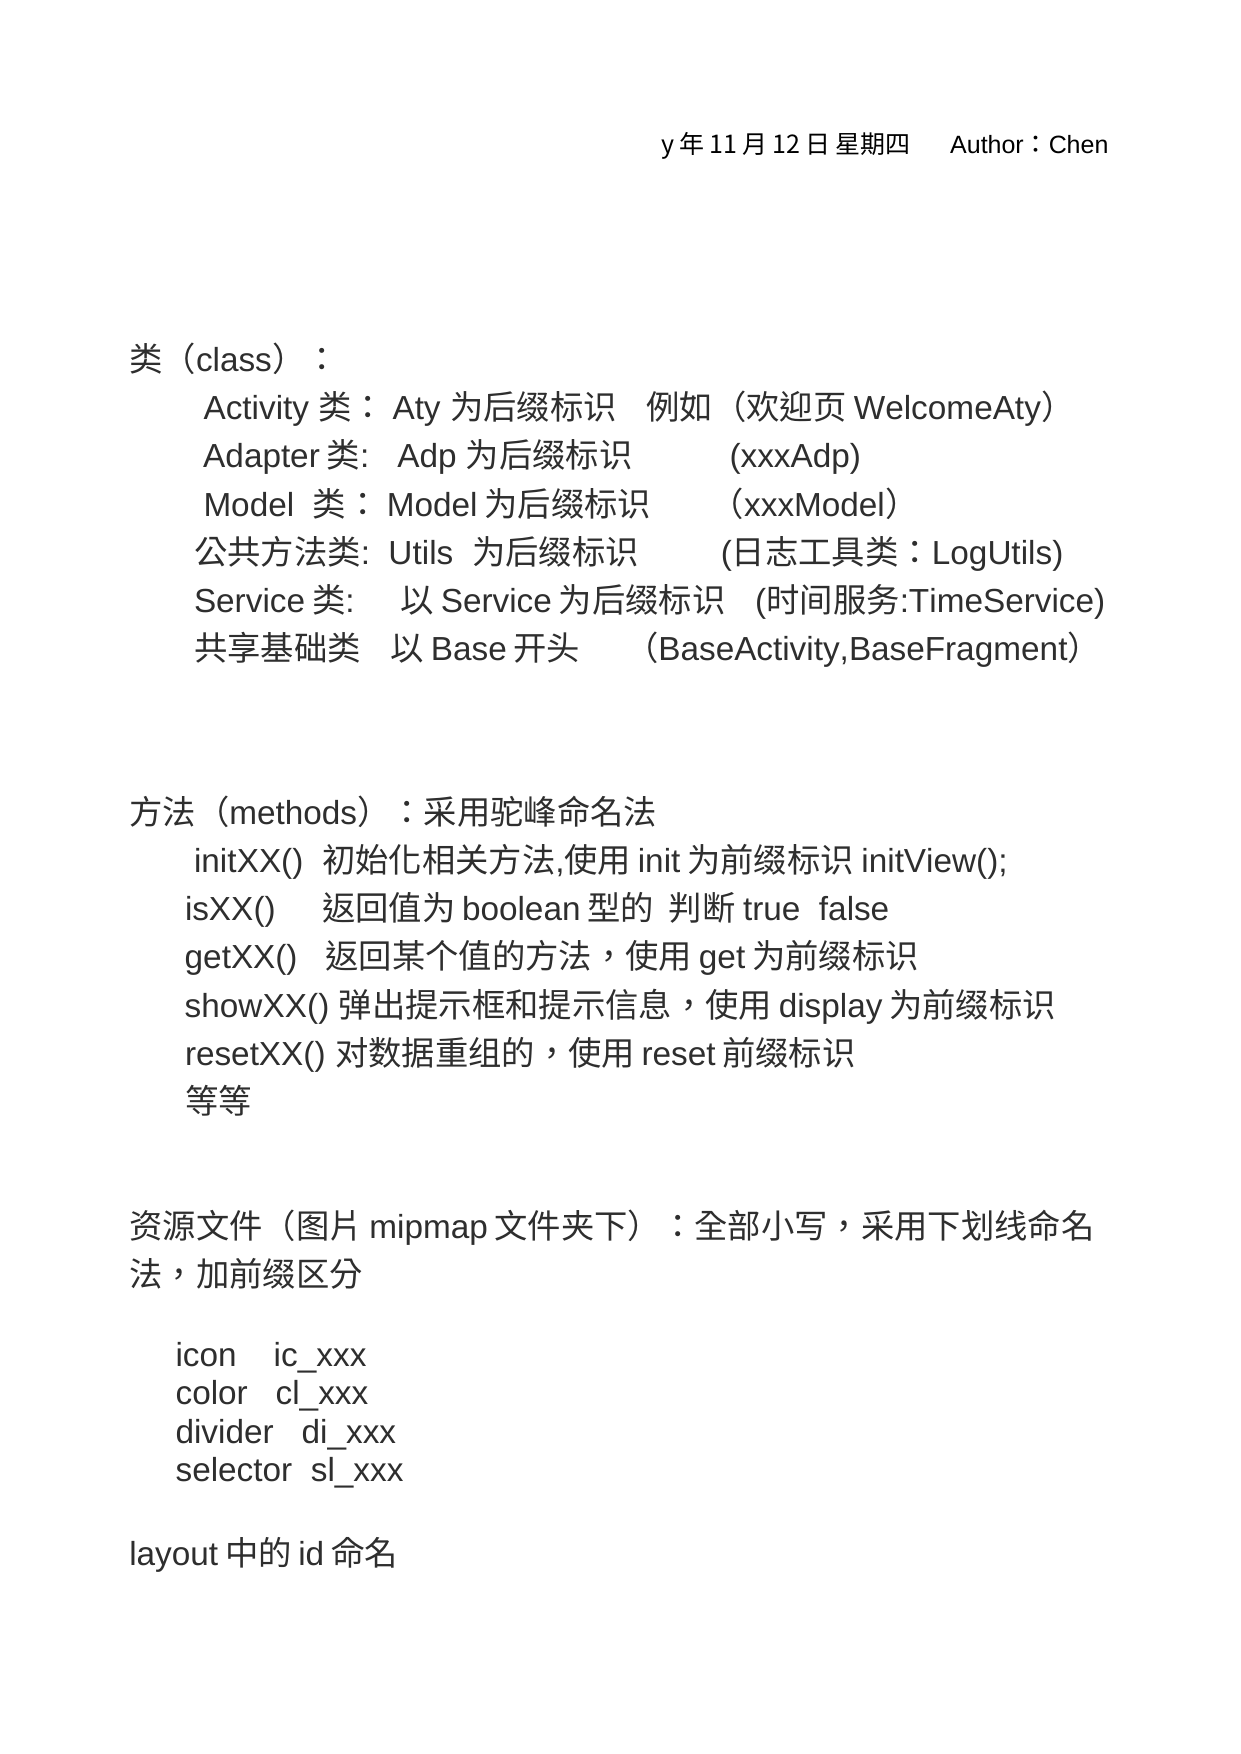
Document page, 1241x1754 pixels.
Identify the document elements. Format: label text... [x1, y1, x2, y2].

text showXX() 弹出提示框和提示信息，使用display为前缀标识 [129, 978, 1111, 1027]
text selector sl_xxx [129, 1450, 1111, 1489]
text initXX() 初始化相关方法,使用init为前缀标识 initView(); [129, 834, 1111, 882]
text icon ic_xxx [129, 1335, 1111, 1373]
text 资源文件（图片mipmap文件夹下）：全部小写，采用下划线命名法，加前缀区分 [129, 1200, 1111, 1296]
text Model 类： Model为后缀标识 （xxxModel） [129, 477, 1111, 526]
text Adapter类: Adp 为后缀标识 (xxxAdp) [129, 429, 1111, 477]
text 等等 [129, 1075, 1111, 1123]
text isXX() 返回值为boolean型的 判断 true false [129, 882, 1111, 930]
text 方法（methods）：采用驼峰命名法 [129, 786, 1111, 834]
text 公共方法类: Utils 为后缀标识 (日志工具类：LogUtils) [129, 526, 1111, 574]
text divider di_xxx [129, 1412, 1111, 1450]
text layout中的id命名 [129, 1527, 1111, 1575]
text 共享基础类 以Base开头 （BaseActivity,BaseFragment） [129, 622, 1111, 670]
text color cl_xxx [129, 1373, 1111, 1412]
text resetXX() 对数据重组的，使用reset前缀标识 [129, 1027, 1111, 1075]
text Service类: 以Service为后缀标识 (时间服务:TimeService) [129, 574, 1111, 622]
text 类（class）： [129, 333, 1111, 381]
text Activity 类： Aty 为后缀标识 例如（欢迎页 WelcomeAty） [129, 381, 1111, 429]
text getXX() 返回某个值的方法，使用get为前缀标识 [129, 930, 1111, 978]
